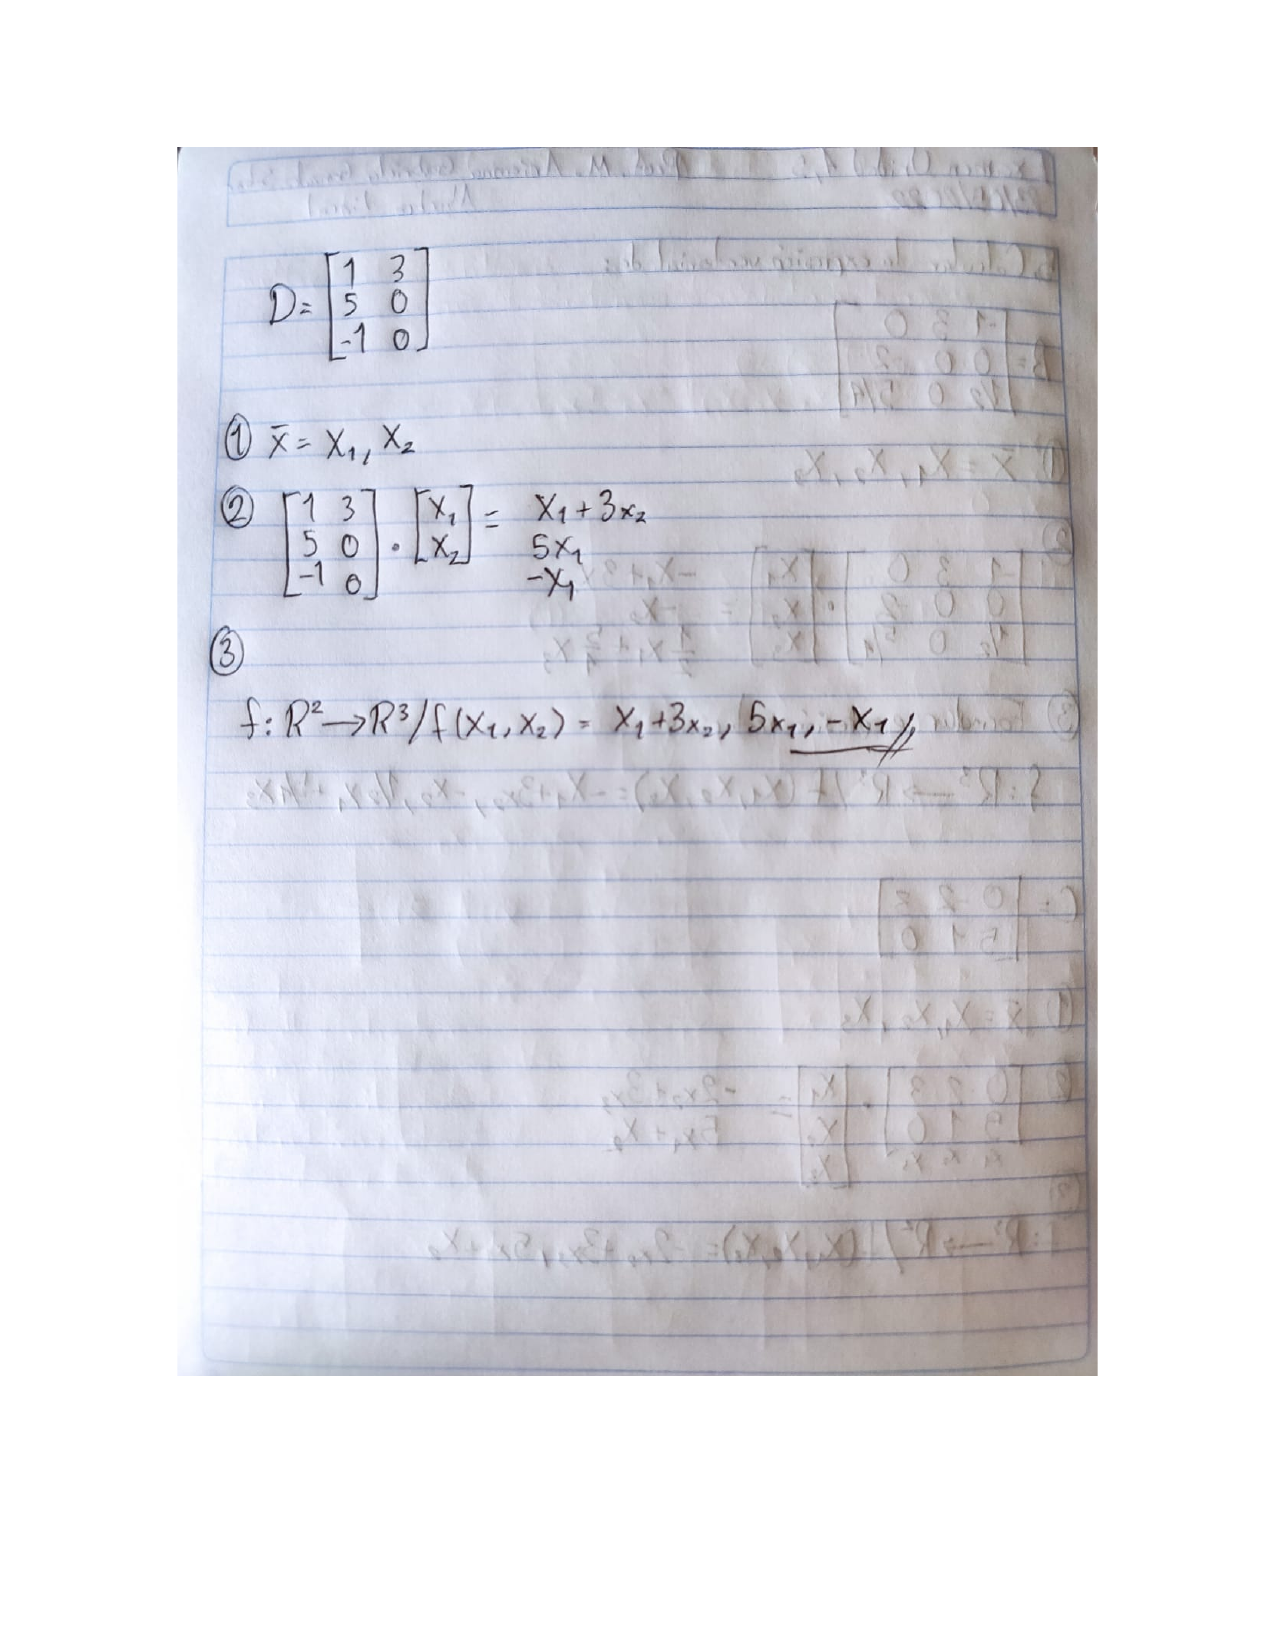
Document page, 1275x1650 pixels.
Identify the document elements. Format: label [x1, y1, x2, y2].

picture [177, 147, 1098, 1376]
